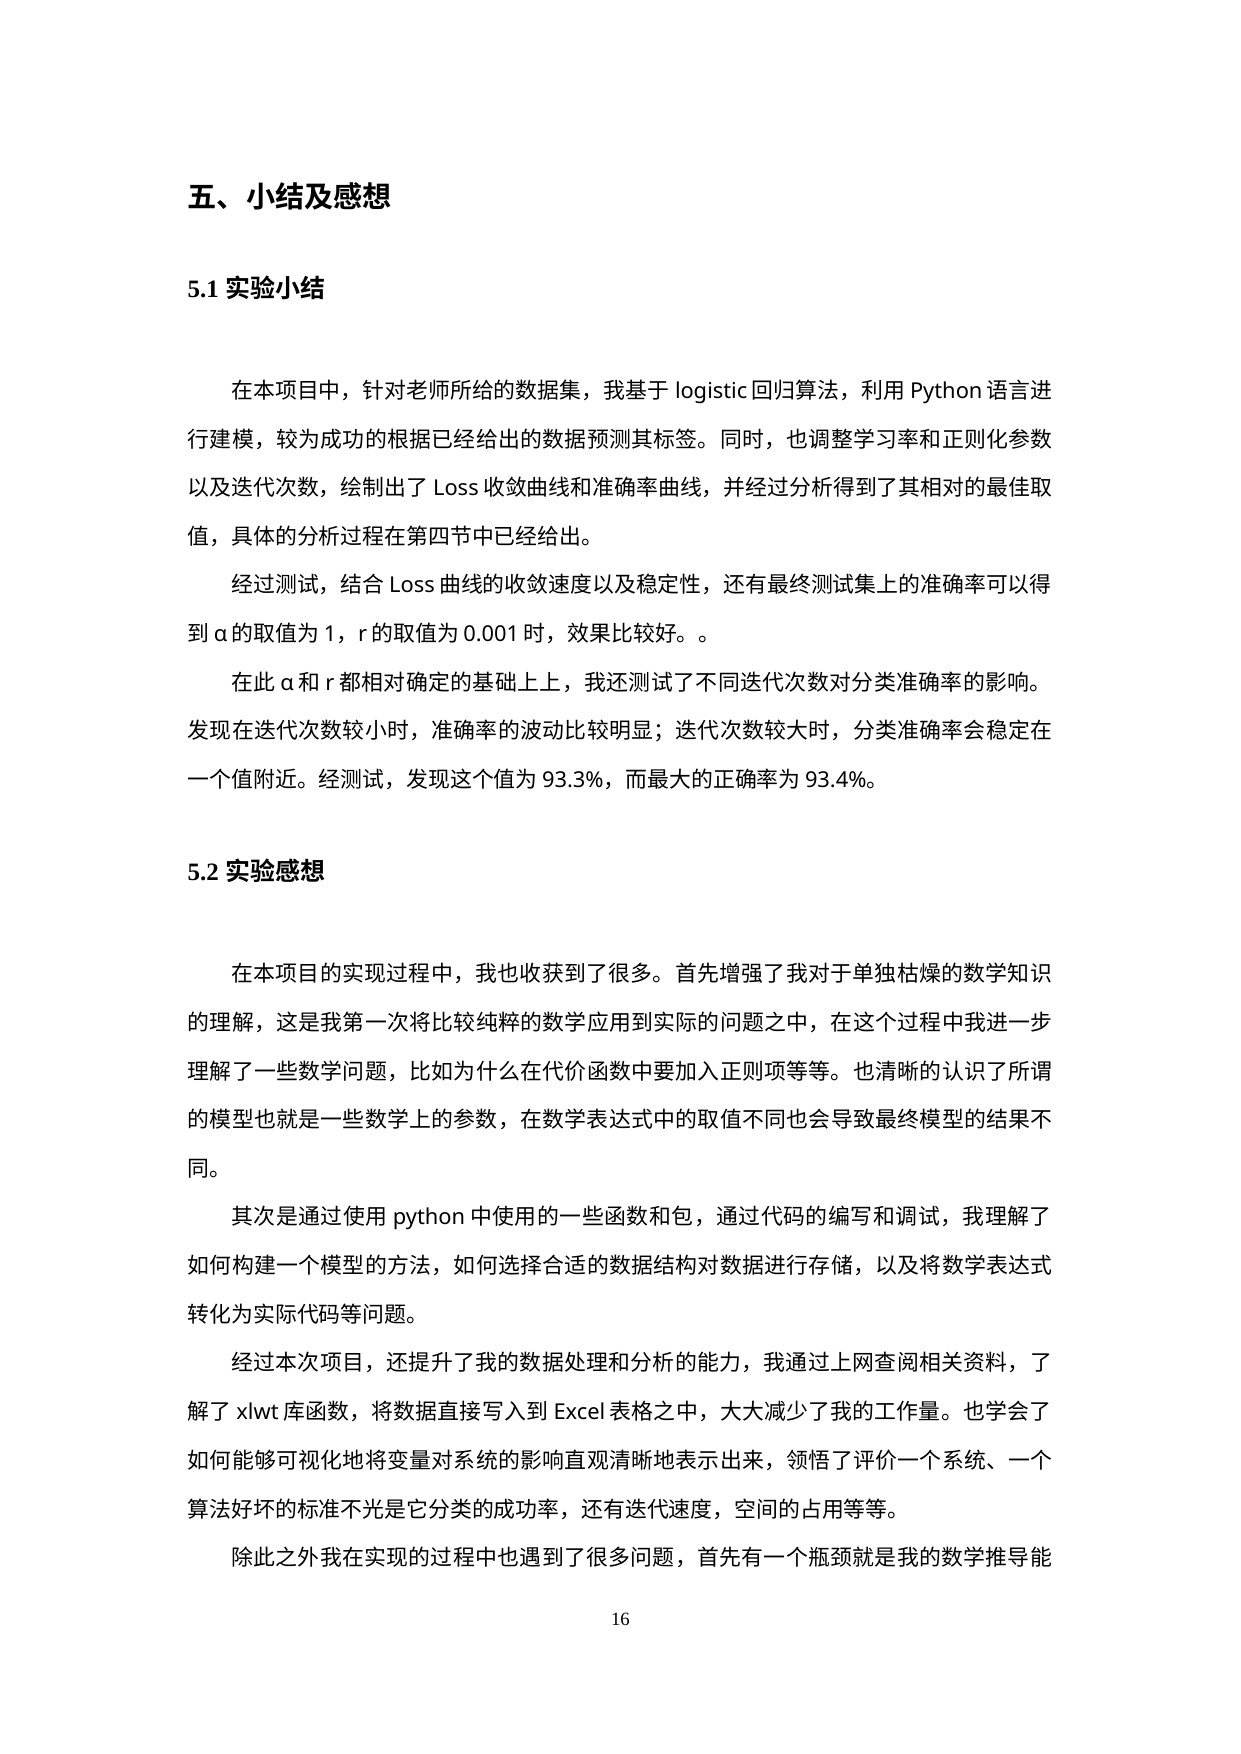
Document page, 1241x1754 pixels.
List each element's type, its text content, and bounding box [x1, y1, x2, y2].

text 在此α和r都相对确定的基础上上，我还测试了不同迭代次数对分类准确率的影响。发现在迭代次数较小时，准确率的波动比较明显；迭代次数较大时，分类准确率会稳定在一个值附近。经测试，发现这个值为93.3%，而最大的正确率为93.4%。 [187, 664, 1053, 794]
text 其次是通过使用python中使用的一些函数和包，通过代码的编写和调试，我理解了如何构建一个模型的方法，如何选择合适的数据结构对数据进行存储，以及将数学表达式转化为实际代码等问题。 [187, 1199, 1053, 1329]
subtitle 5.1 实验小结 [187, 254, 1053, 319]
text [187, 1539, 1053, 1572]
subtitle 五、小结及感想 [187, 162, 1053, 227]
text 在本项目的实现过程中，我也收获到了很多。首先增强了我对于单独枯燥的数学知识的理解，这是我第一次将比较纯粹的数学应用到实际的问题之中，在这个过程中我进一步理解了一些数学问题，比如为什么在代价函数中要加入正则项等等。也清晰的认识了所谓的模型也就是一些数学上的参数，在数学表达式中的取值不同也会导致最终模型的结果不同。 [187, 956, 1053, 1183]
subtitle 5.2 实验感想 [187, 837, 1053, 902]
text 经过本次项目，还提升了我的数据处理和分析的能力，我通过上网查阅相关资料，了解了xlwt库函数，将数据直接写入到Excel表格之中，大大减少了我的工作量。也学会了如何能够可视化地将变量对系统的影响直观清晰地表示出来，领悟了评价一个系统、一个算法好坏的标准不光是它分类的成功率，还有迭代速度，空间的占用等等。 [187, 1345, 1053, 1524]
text 在本项目中，针对老师所给的数据集，我基于logistic回归算法，利用Python语言进行建模，较为成功的根据已经给出的数据预测其标签。同时，也调整学习率和正则化参数以及迭代次数，绘制出了Loss收敛曲线和准确率曲线，并经过分析得到了其相对的最佳取值，具体的分析过程在第四节中已经给出。 [187, 373, 1053, 551]
text 经过测试，结合Loss曲线的收敛速度以及稳定性，还有最终测试集上的准确率可以得到α的取值为1，r的取值为0.001时，效果比较好。。 [187, 567, 1053, 648]
